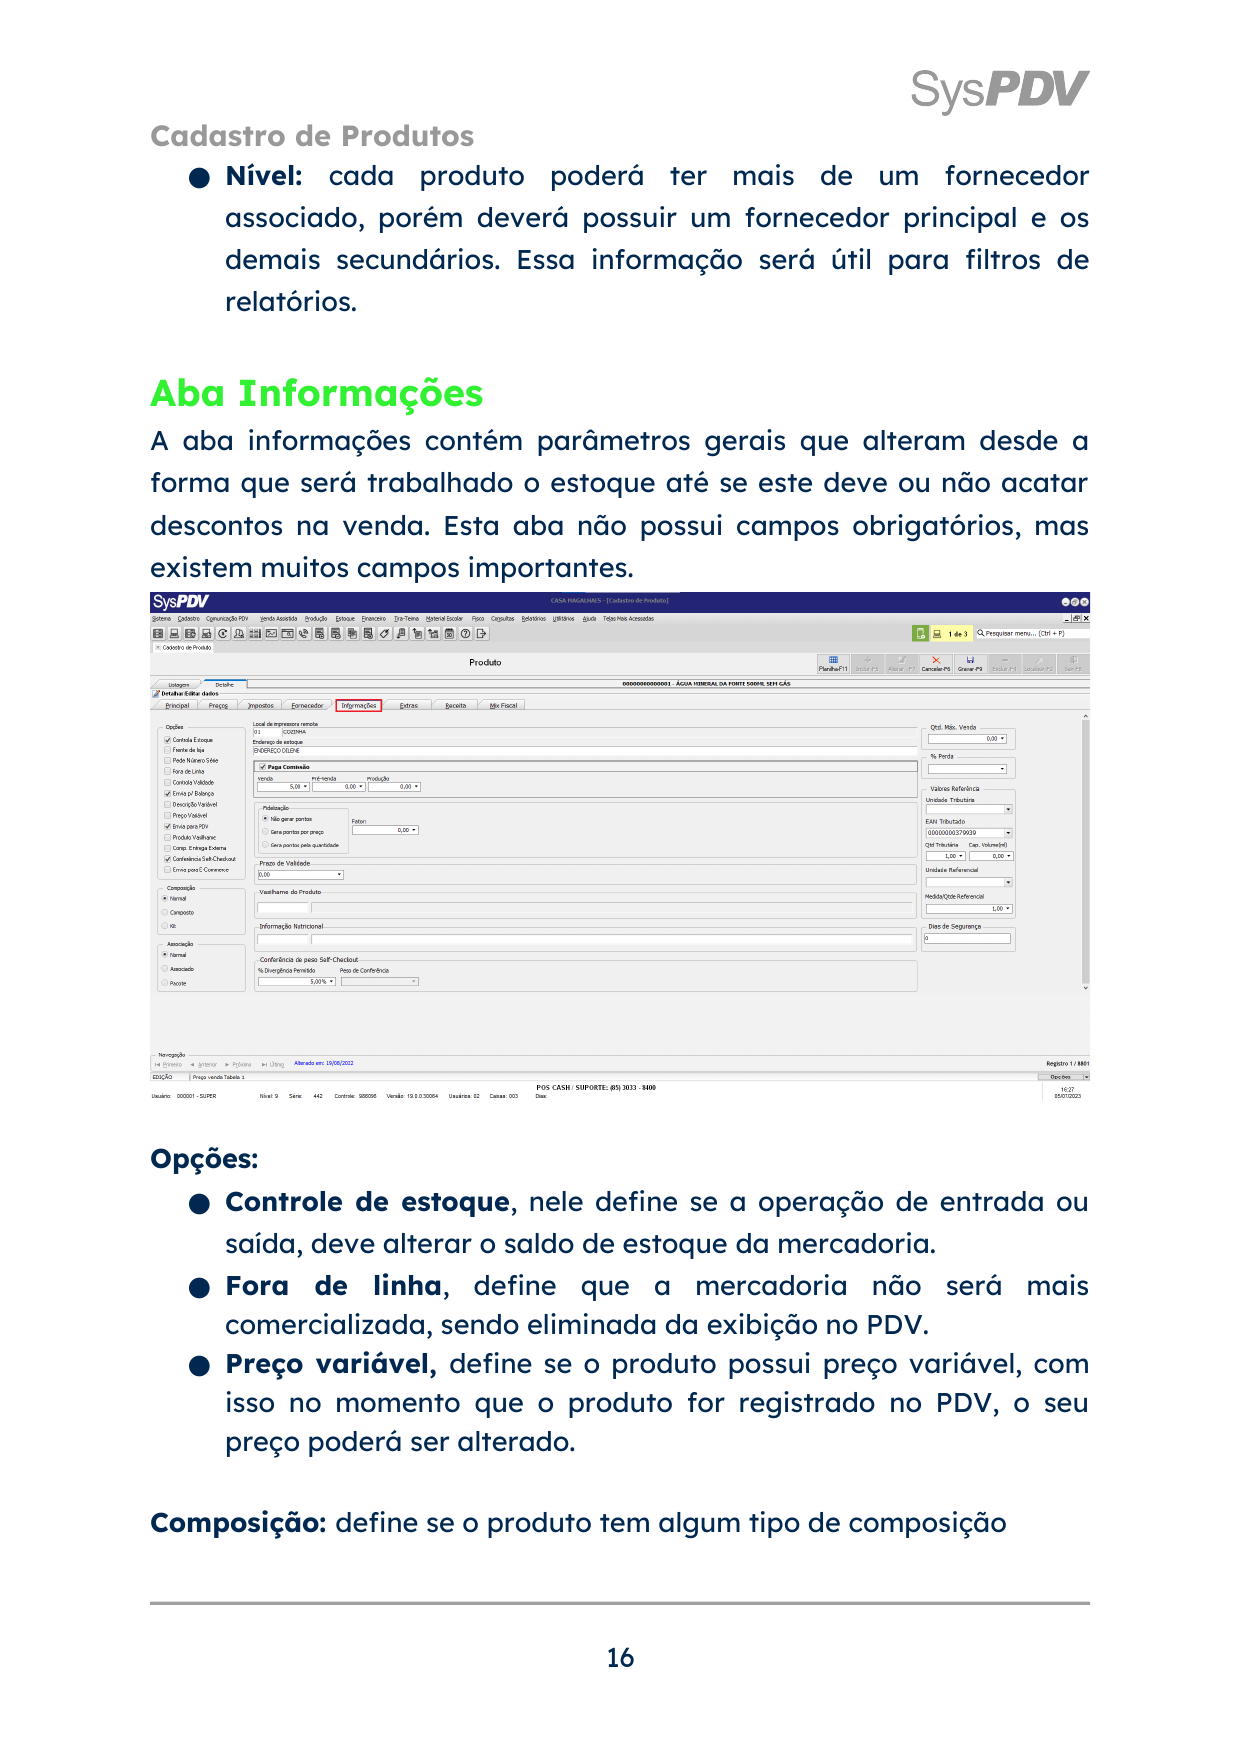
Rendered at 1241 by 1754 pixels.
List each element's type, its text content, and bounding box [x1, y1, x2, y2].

list Nível: cada produto poderá ter mais de um fornecedor associado, porém deverá possuir um fornecedor principal e os demais secundários. Essa informação será útil para filtros de relatórios. [187, 158, 1090, 319]
picture [911, 70, 1091, 116]
subtitle Aba Informações [150, 369, 1090, 416]
text Composição: define se o produto tem algum tipo de composição [150, 1505, 1090, 1539]
text Opções: [150, 1142, 1090, 1176]
picture [150, 592, 1091, 1101]
list Fora de linha, define que a mercadoria não será mais comercializada, sendo eliminada da exibição no PDV. [187, 1268, 1090, 1341]
list Controle de estoque, nele define se a operação de entrada ou saída, deve alterar o saldo de estoque da mercadoria. [187, 1184, 1090, 1260]
list Preço variável, define se o produto possui preço variável, com isso no momento que o produto for registrado no PDV, o seu preço poderá ser alterado. [187, 1346, 1090, 1458]
text A aba informações contém parâmetros gerais que alteram desde a forma que será trabalhado o estoque até se este deve ou não acatar descontos na venda. Esta aba não possui campos obrigatórios, mas existem muitos campos importantes. [150, 423, 1090, 584]
